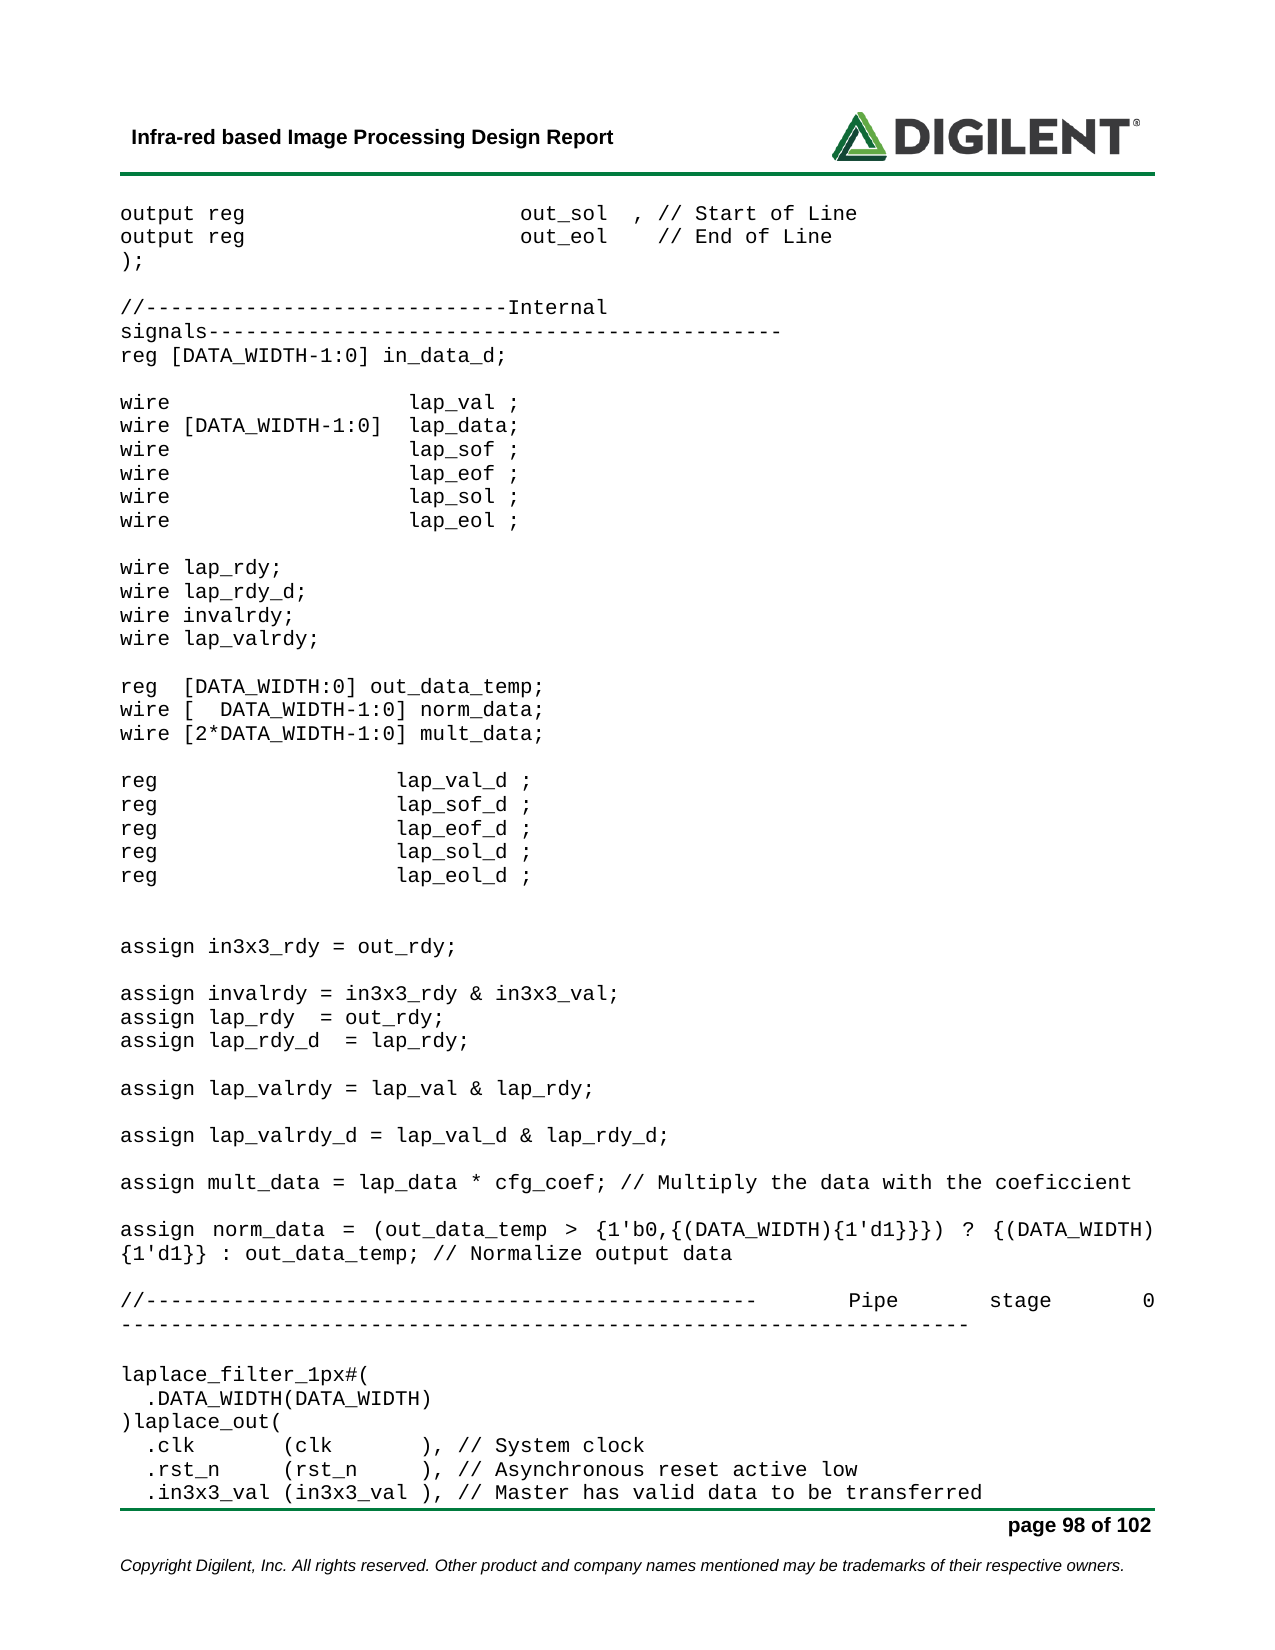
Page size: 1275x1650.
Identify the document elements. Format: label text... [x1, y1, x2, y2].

text assign lap_rdy = out_rdy; [120, 1007, 1155, 1030]
text wire [DATA_WIDTH-1:0] lap_data; [120, 416, 1155, 439]
text reg lap_sol_d ; [120, 841, 1155, 865]
text reg lap_eof_d ; [120, 817, 1155, 841]
text .clk (clk ), // System clock [120, 1435, 1155, 1459]
text reg [DATA_WIDTH:0] out_data_temp; [120, 676, 1155, 699]
text wire lap_sof ; [120, 439, 1155, 463]
text wire lap_eol ; [120, 510, 1155, 534]
text wire lap_sol ; [120, 486, 1155, 510]
text reg lap_sof_d ; [120, 794, 1155, 817]
text .DATA_WIDTH(DATA_WIDTH) [120, 1388, 1155, 1411]
text assign mult_data = lap_data * cfg_coef; // Multiply the data with the coeficcient [120, 1172, 1155, 1196]
text laplace_filter_1px#( [120, 1364, 1155, 1388]
text assign lap_rdy_d = lap_rdy; [120, 1030, 1155, 1054]
text assign in3x3_rdy = out_rdy; [120, 936, 1155, 959]
text reg [DATA_WIDTH-1:0] in_data_d; [120, 344, 1155, 368]
text wire lap_eof ; [120, 463, 1155, 486]
picture [832, 112, 1140, 161]
text .in3x3_val (in3x3_val ), // Master has valid data to be transferred [120, 1482, 1155, 1506]
text output reg out_sol , // Start of Line [120, 203, 1155, 226]
text wire [2*DATA_WIDTH-1:0] mult_data; [120, 723, 1155, 747]
text wire [ DATA_WIDTH-1:0] norm_data; [120, 699, 1155, 723]
text )laplace_out( [120, 1411, 1155, 1435]
text //------------------------------------------------- Pipe stage 0 -------------------------------------------------------------------- [120, 1290, 1155, 1338]
text wire lap_rdy; [120, 557, 1155, 581]
text assign lap_valrdy_d = lap_val_d & lap_rdy_d; [120, 1125, 1155, 1148]
text wire lap_valrdy; [120, 628, 1155, 652]
text assign norm_data = (out_data_temp > {1'b0,{(DATA_WIDTH){1'd1}}}) ? {(DATA_WIDTH){1'd1}} : out_data_temp; // Normalize output data [120, 1219, 1155, 1267]
text wire lap_rdy_d; [120, 581, 1155, 605]
text .rst_n (rst_n ), // Asynchronous reset active low [120, 1459, 1155, 1482]
text assign lap_valrdy = lap_val & lap_rdy; [120, 1078, 1155, 1101]
text reg lap_eol_d ; [120, 865, 1155, 888]
text //-----------------------------Internal signals---------------------------------------------- [120, 297, 1155, 344]
text assign invalrdy = in3x3_rdy & in3x3_val; [120, 983, 1155, 1007]
text output reg out_eol // End of Line [120, 226, 1155, 250]
text reg lap_val_d ; [120, 770, 1155, 794]
text ); [120, 250, 1155, 274]
text wire invalrdy; [120, 605, 1155, 628]
text wire lap_val ; [120, 392, 1155, 416]
